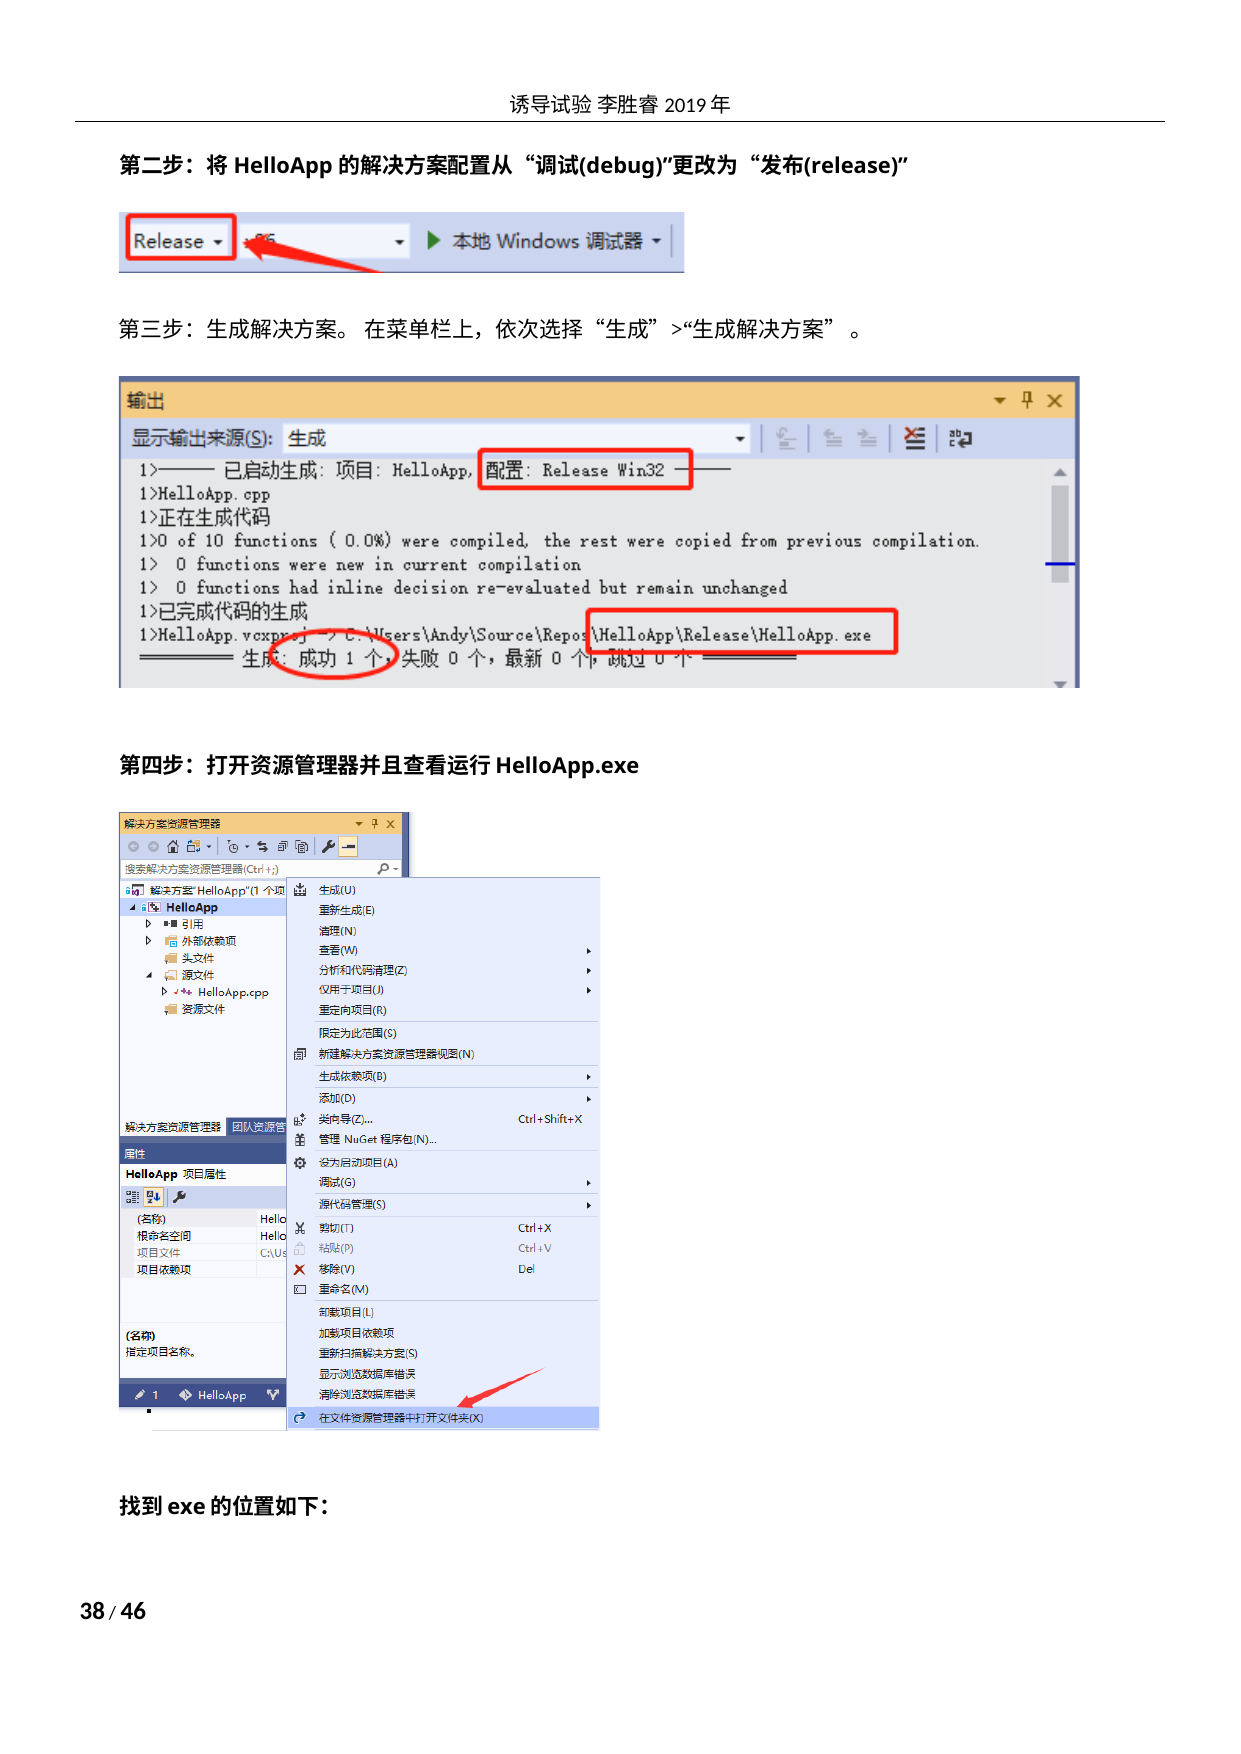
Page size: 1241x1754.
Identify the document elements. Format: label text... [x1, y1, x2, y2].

text 第二步：将 HelloApp 的解决方案配置从“调试(debug)”更改为“发布(release)” [75, 147, 1165, 181]
picture [118, 376, 1080, 688]
text 第三步：生成解决方案。 在菜单栏上，依次选择“生成”>“生成解决方案” 。 [75, 311, 1165, 345]
picture [118, 812, 600, 1431]
text 找到exe的位置如下： [75, 1488, 1165, 1522]
text 第四步：打开资源管理器并且查看运行HelloApp.exe [75, 747, 1165, 781]
picture [118, 212, 685, 273]
